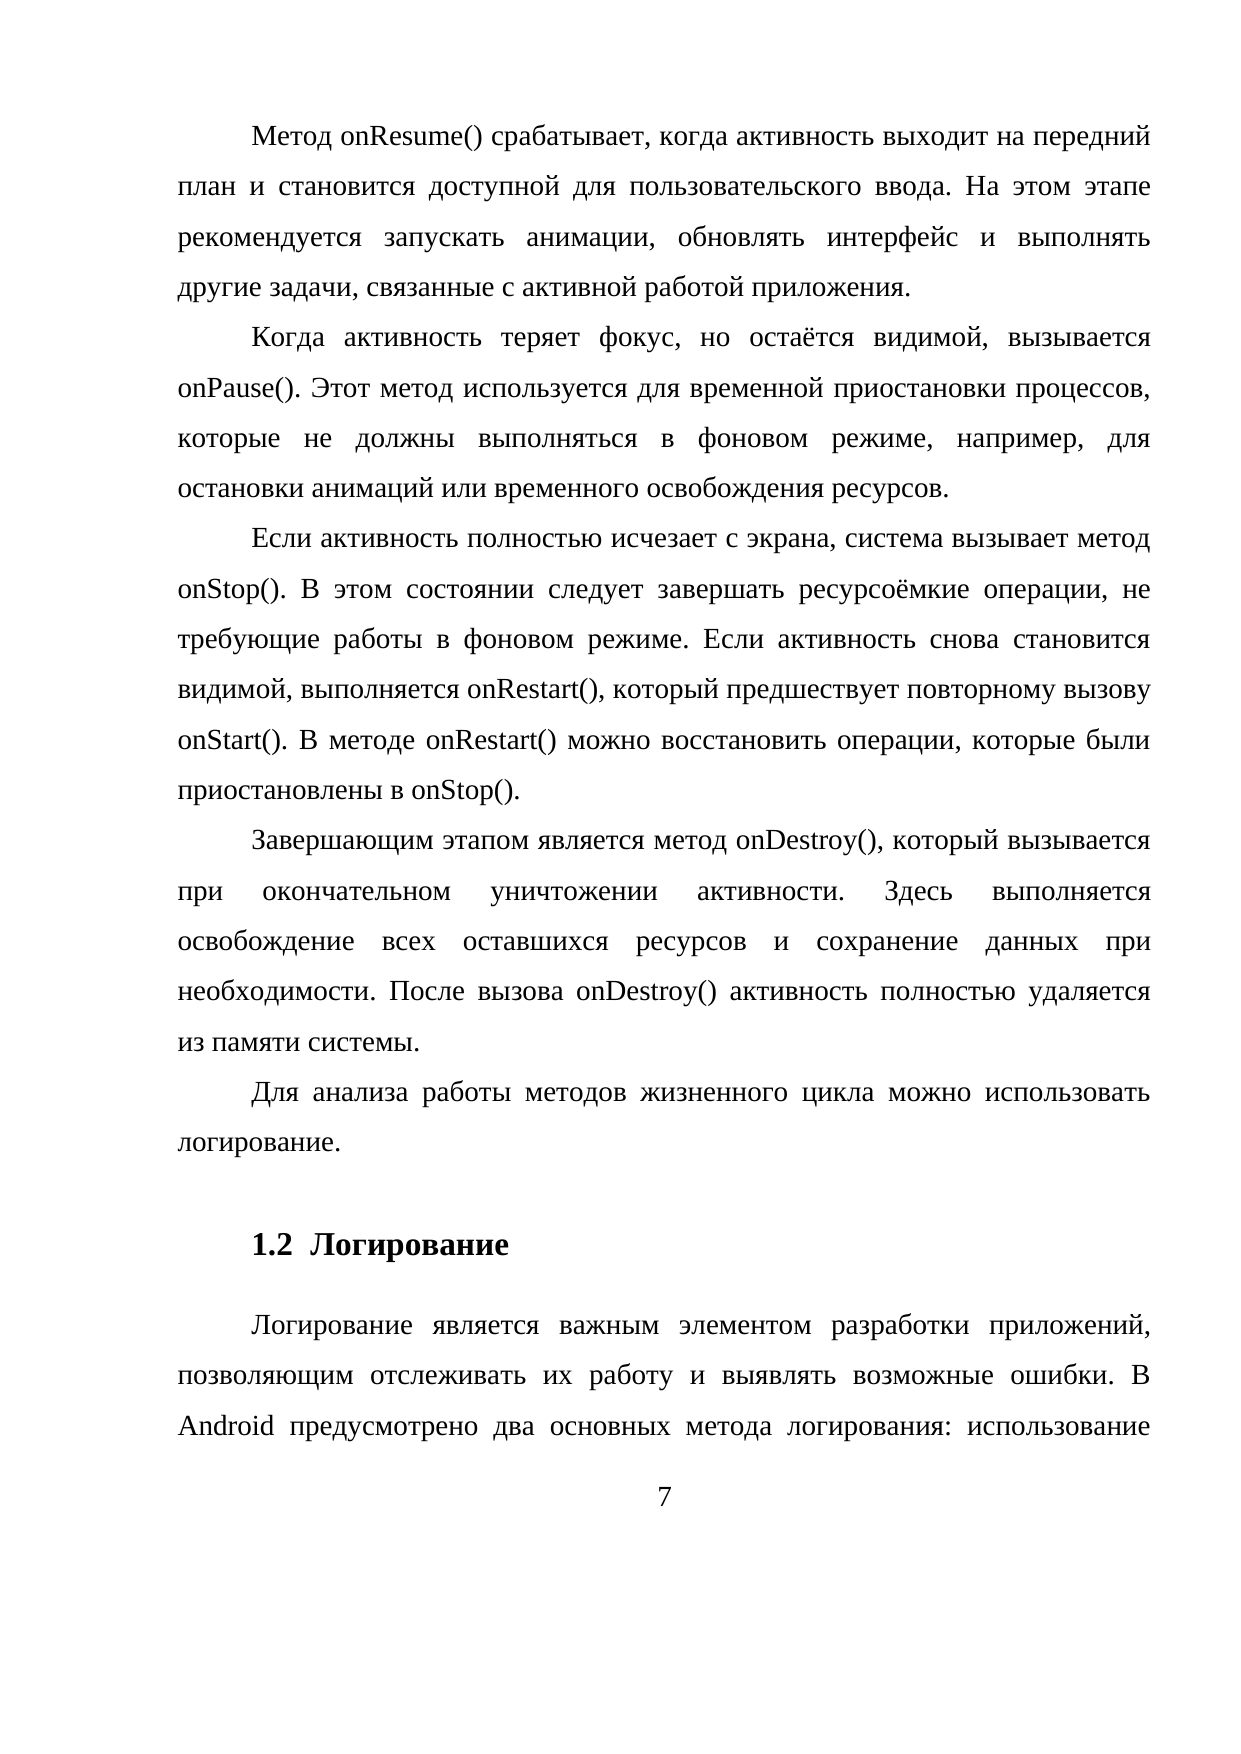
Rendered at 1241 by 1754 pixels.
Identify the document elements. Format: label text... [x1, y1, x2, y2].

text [177, 1307, 1152, 1441]
subtitle Логирование [177, 1225, 1152, 1263]
text Завершающим этапом является метод onDestroy(), который вызывается при окончательном уничтожении активности. Здесь выполняется освобождение всех оставшихся ресурсов и сохранение данных при необходимости. После вызова onDestroy() активность полностью удаляется из памяти системы. [177, 822, 1152, 1057]
text Для анализа работы методов жизненного цикла можно использовать логирование. [177, 1074, 1152, 1158]
text Метод onResume() срабатывает, когда активность выходит на передний план и становится доступной для пользовательского ввода. На этом этапе рекомендуется запускать анимации, обновлять интерфейс и выполнять другие задачи, связанные с активной работой приложения. [177, 118, 1152, 303]
text Когда активность теряет фокус, но остаётся видимой, вызывается onPause(). Этот метод используется для временной приостановки процессов, которые не должны выполняться в фоновом режиме, например, для остановки анимаций или временного освобождения ресурсов. [177, 319, 1152, 504]
text Если активность полностью исчезает с экрана, система вызывает метод onStop(). В этом состоянии следует завершать ресурсоёмкие операции, не требующие работы в фоновом режиме. Если активность снова становится видимой, выполняется onRestart(), который предшествует повторному вызову onStart(). В методе onRestart() можно восстановить операции, которые были приостановлены в onStop(). [177, 521, 1152, 806]
